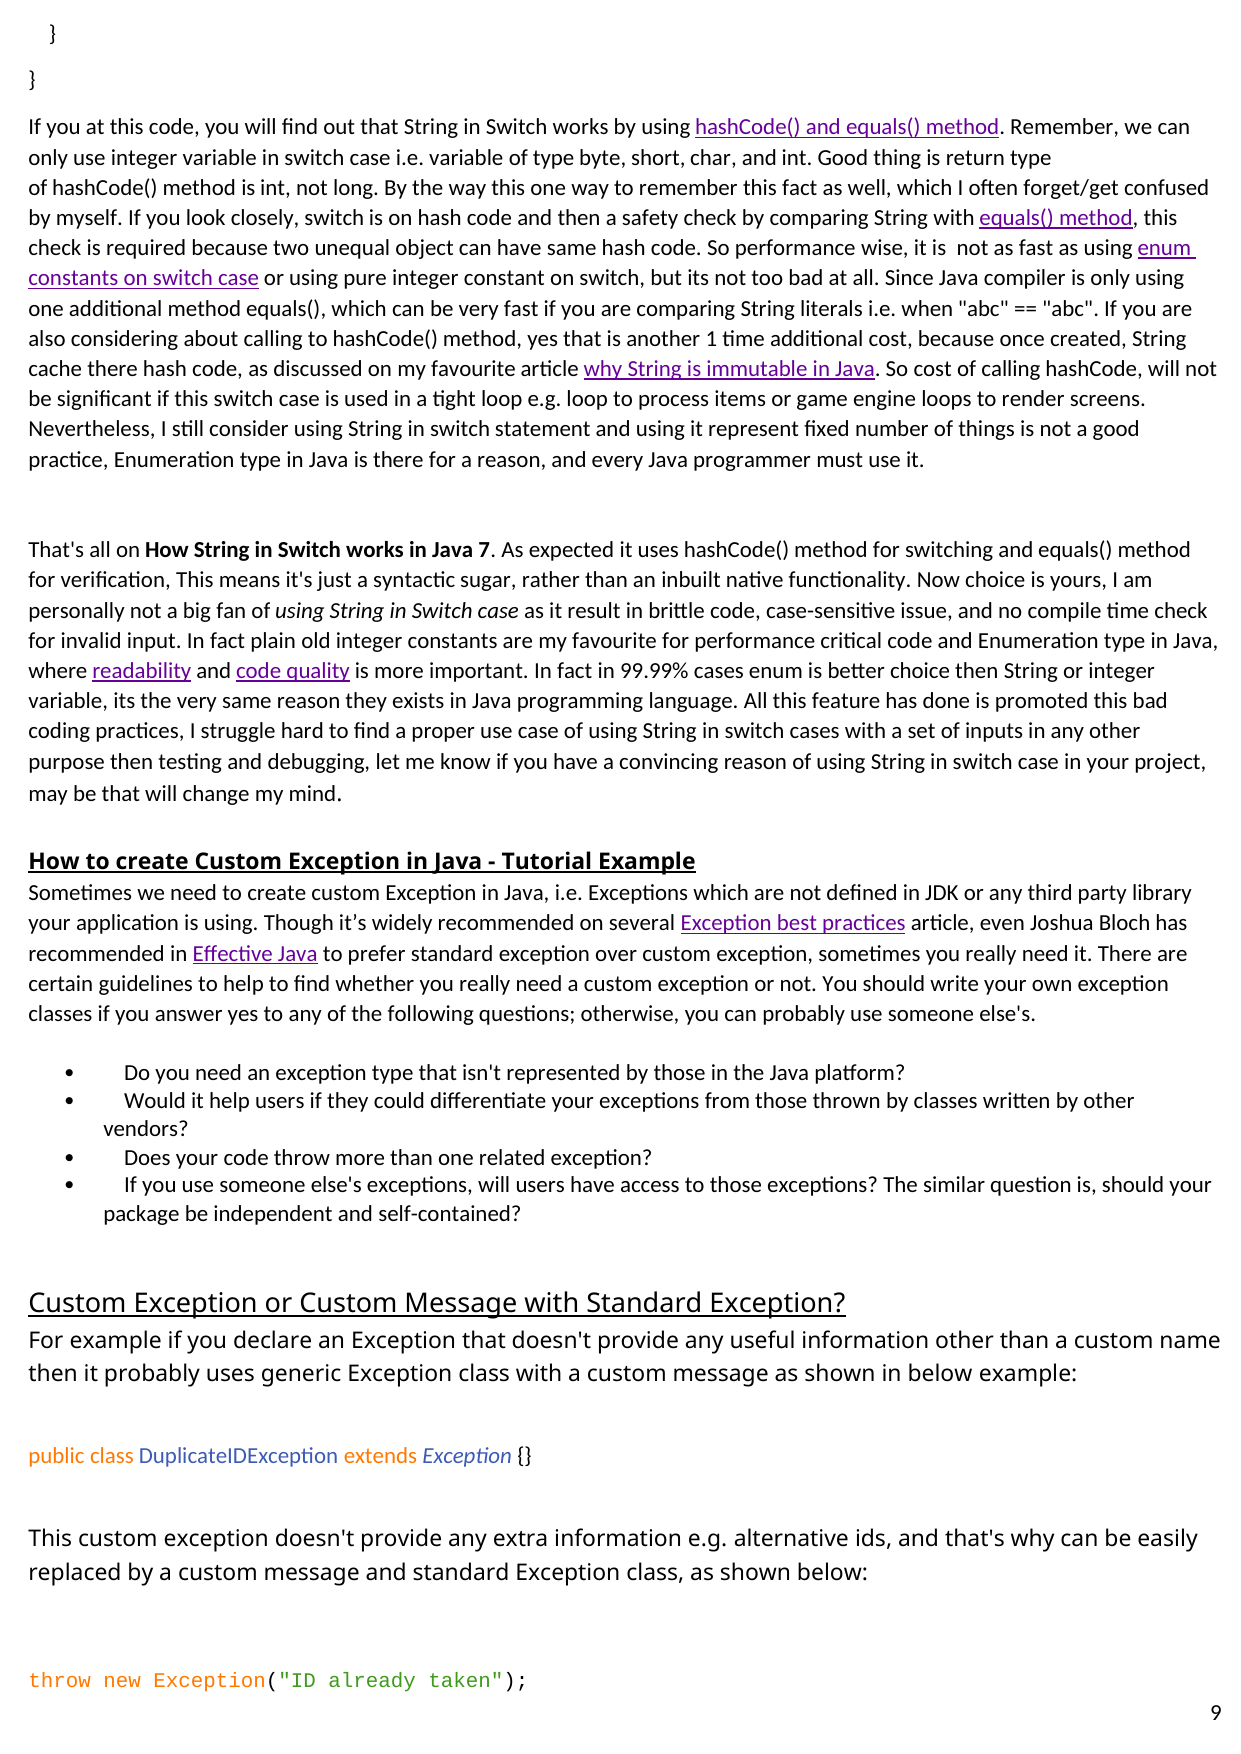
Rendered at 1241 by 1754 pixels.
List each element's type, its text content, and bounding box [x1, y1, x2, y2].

subtitle Custom Exception or Custom Message with Standard Exception? [28, 1284, 1221, 1321]
text public class DuplicateIDException extends Exception {} [28, 1408, 1221, 1469]
list Would it help users if they could differentiate your exceptions from those thrown by classes written by other vendors? [66, 1087, 1221, 1143]
text This custom exception doesn't provide any extra information e.g. alternative ids, and that's why can be easily replaced by a custom message and standard Exception class, as shown below: [28, 1488, 1221, 1651]
list Does your code throw more than one related exception? [66, 1143, 1221, 1171]
text For example if you declare an Exception that doesn't provide any useful information other than a custom name then it probably uses generic Exception class with a custom message as shown in below example: [28, 1324, 1221, 1389]
text } [28, 19, 1221, 47]
text throw new Exception("ID already taken"); [28, 1670, 1221, 1693]
text } [28, 66, 1221, 94]
list Do you need an exception type that isn't represented by those in the Java platform? [66, 1058, 1221, 1087]
list If you use someone else's exceptions, will users have access to those exceptions? The similar question is, should your package be independent and self-contained? [66, 1171, 1221, 1255]
text If you at this code, you will find out that String in Switch works by using hashCode() and equals() method. Remember, we can only use integer variable in switch case i.e. variable of type byte, short, char, and int. Good thing is return type of hashCode() method is int, not long. By the way this one way to remember this fact as well, which I often forget/get confused by myself. If you look closely, switch is on hash code and then a safety check by comparing String with equals() method, this check is required because two unequal object can have same hash code. So performance wise, it is not as fast as using enum constants on switch case or using pure integer constant on switch, but its not too bad at all. Since Java compiler is only using one additional method equals(), which can be very fast if you are comparing String literals i.e. when "abc" == "abc". If you are also considering about calling to hashCode() method, yes that is another 1 time additional cost, because once created, String cache there hash code, as discussed on my favourite article why String is immutable in Java. So cost of calling hashCode, will not be significant if this switch case is used in a tight loop e.g. loop to process items or game engine loops to render screens. Nevertheless, I still consider using String in switch statement and using it represent fixed number of things is not a good practice, Enumeration type in Java is there for a reason, and every Java programmer must use it. That's all on How String in Switch works in Java 7. As expected it uses hashCode() method for switching and equals() method for verification, This means it's just a syntactic sugar, rather than an inbuilt native functionality. Now choice is yours, I am personally not a big fan of using String in Switch case as it result in brittle code, case-sensitive issue, and no compile time check for invalid input. In fact plain old integer constants are my favourite for performance critical code and Enumeration type in Java, where readability and code quality is more important. In fact in 99.99% cases enum is better choice then String or integer variable, its the very same reason they exists in Java programming language. All this feature has done is promoted this bad coding practices, I struggle hard to find a proper use case of using String in switch cases with a set of inputs in any other purpose then testing and debugging, let me know if you have a convincing reason of using String in switch case in your project, may be that will change my mind. How to create Custom Exception in Java - Tutorial Example Sometimes we need to create custom Exception in Java, i.e. Exceptions which are not defined in JDK or any third party library your application is using. Though it’s widely recommended on several Exception best practices article, even Joshua Bloch has recommended in Effective Java to prefer standard exception over custom exception, sometimes you really need it. There are certain guidelines to help to find whether you really need a custom exception or not. You should write your own exception classes if you answer yes to any of the following questions; otherwise, you can probably use someone else's. [28, 112, 1221, 1027]
